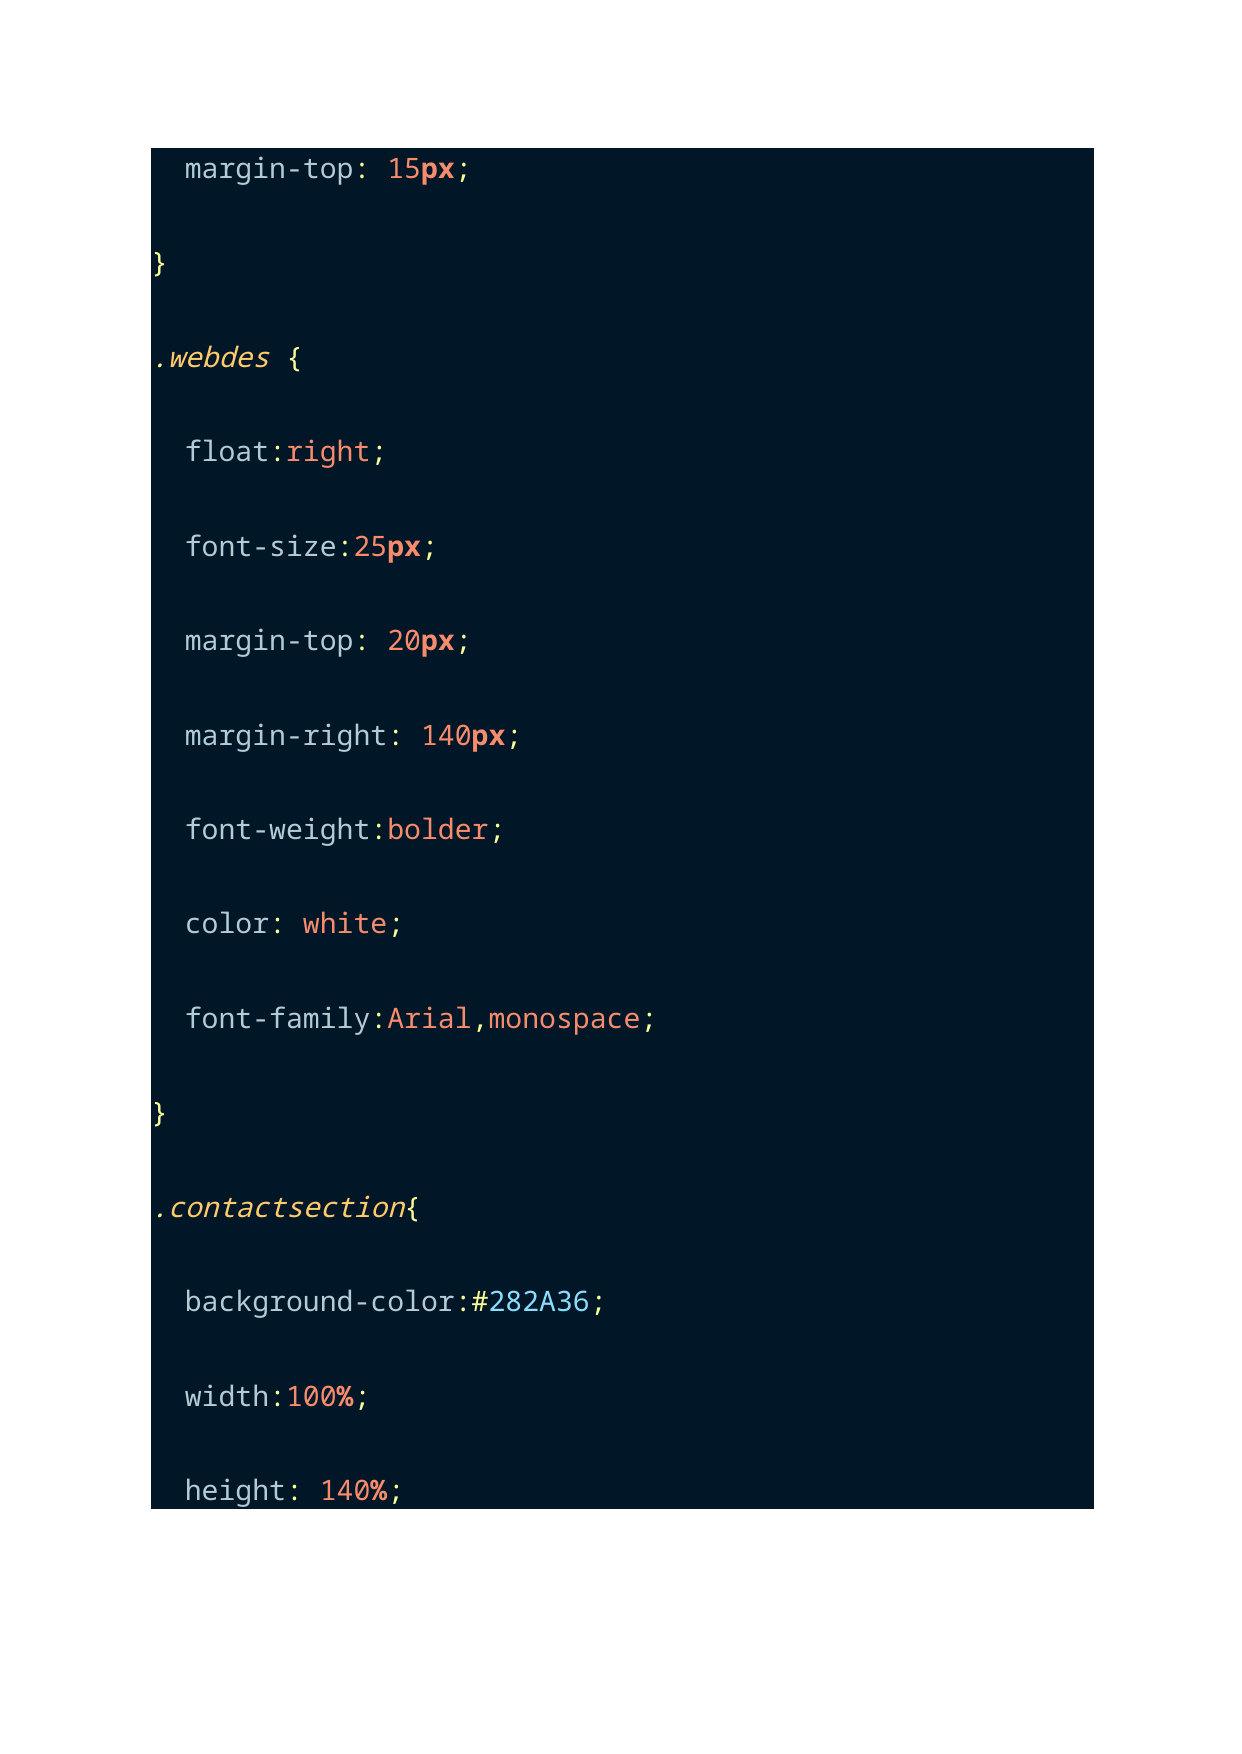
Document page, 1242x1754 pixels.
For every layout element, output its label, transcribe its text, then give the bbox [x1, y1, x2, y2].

text .contactsection{ [151, 1187, 1094, 1226]
text font-size:25px; [151, 526, 1094, 564]
text } [151, 1093, 1094, 1131]
text float:right; [151, 431, 1094, 470]
text background-color:#282A36; [151, 1282, 1094, 1320]
text font-family:Arial,monospace; [151, 998, 1094, 1037]
text margin-top: 15px; [151, 148, 1094, 186]
text height: 140%; [151, 1471, 1094, 1509]
text margin-top: 20px; [151, 620, 1094, 659]
text .webdes { [151, 337, 1094, 375]
text margin-right: 140px; [151, 715, 1094, 753]
text font-weight:bolder; [151, 809, 1094, 848]
text width:100%; [151, 1376, 1094, 1414]
text color: white; [151, 904, 1094, 942]
text } [151, 242, 1094, 281]
